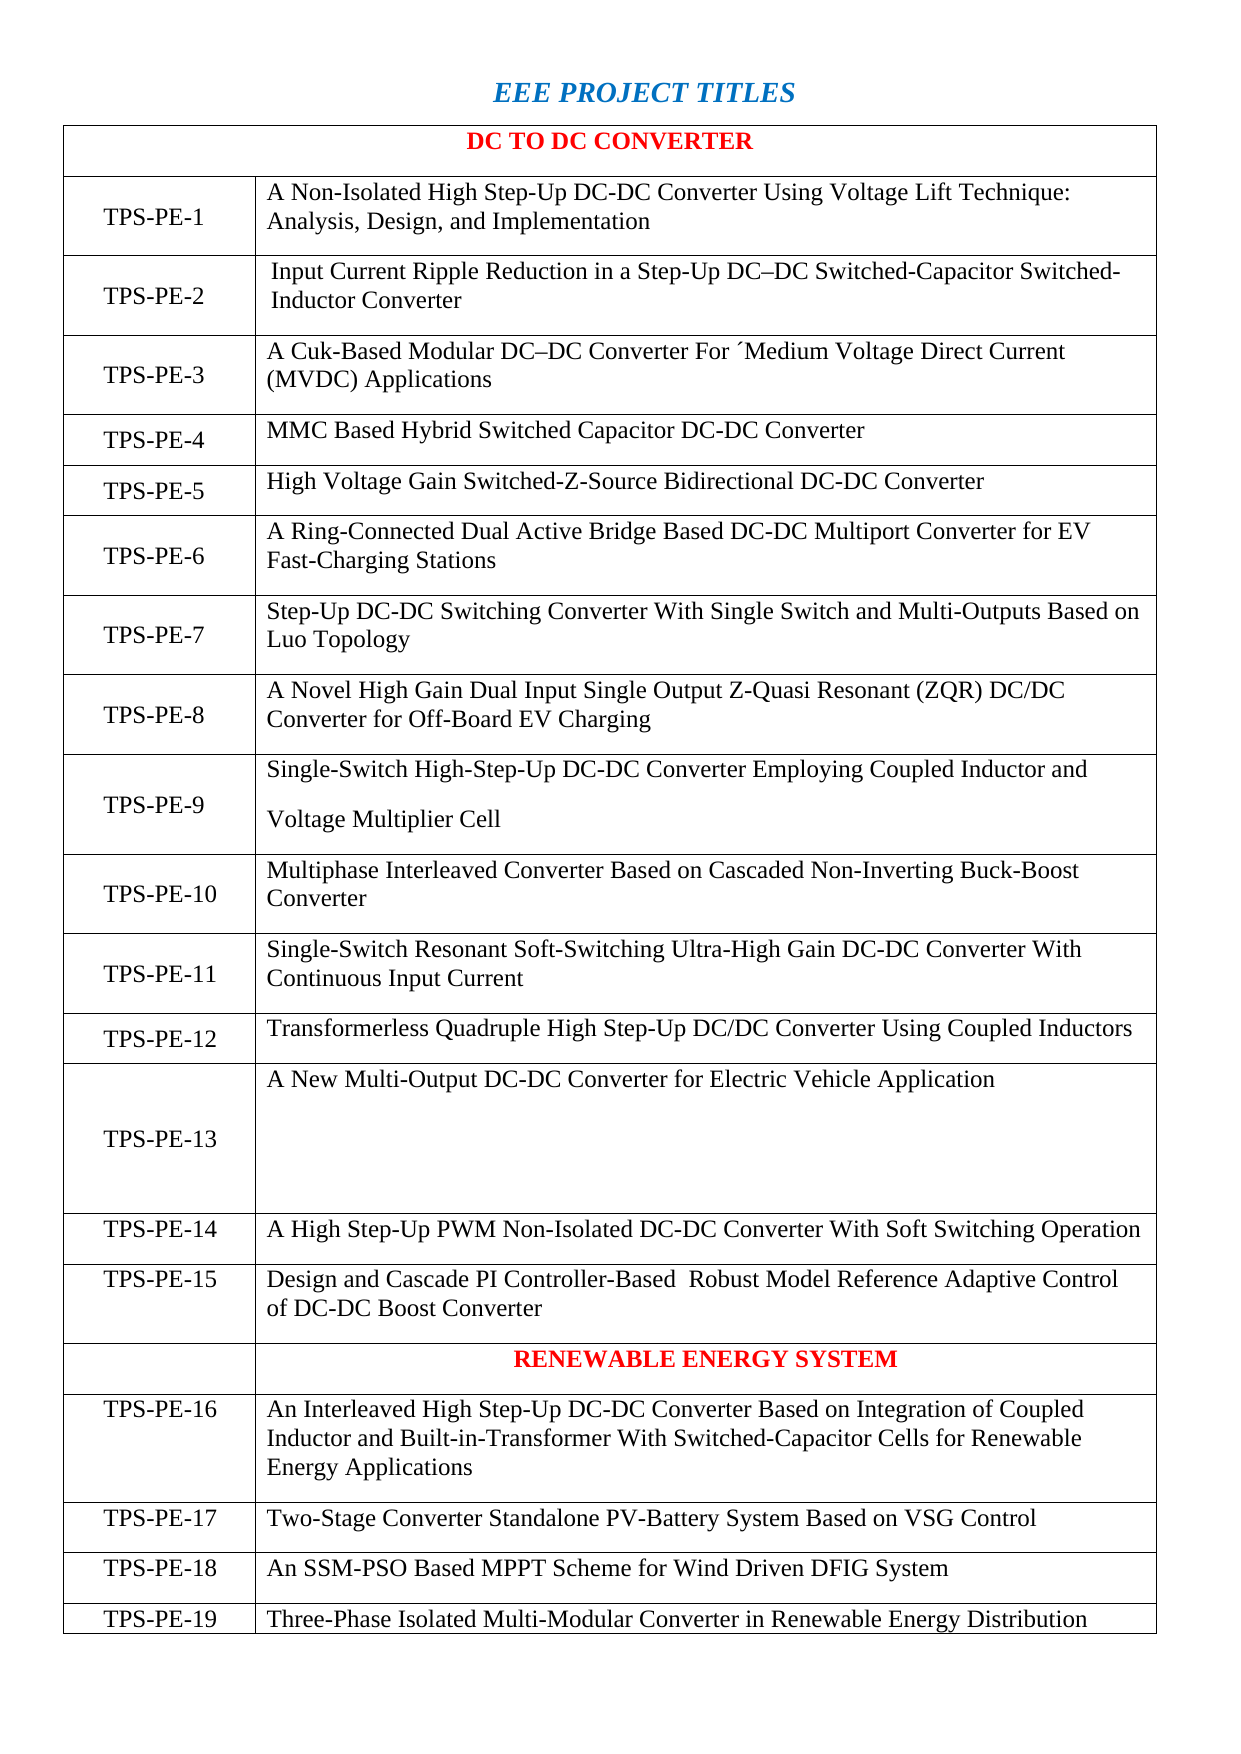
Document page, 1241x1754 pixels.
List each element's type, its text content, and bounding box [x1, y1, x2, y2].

table_cell [64, 1214, 255, 1263]
table_cell [64, 1395, 255, 1502]
text EEE PROJECT TITLES [124, 75, 1165, 108]
table_cell [64, 336, 255, 414]
table_cell [64, 1604, 255, 1633]
table_cell High Voltage Gain Switched-Z-Source Bidirectional DC-DC Converter [256, 466, 1156, 515]
table_cell [64, 1344, 255, 1393]
table_cell An Interleaved High Step-Up DC-DC Converter Based on Integration of Coupled Inductor and Built-in-Transformer With Switched-Capacitor Cells for Renewable Energy Applications [256, 1395, 1156, 1502]
table_cell Step-Up DC-DC Switching Converter With Single Switch and Multi-Outputs Based on Luo Topology [256, 596, 1156, 674]
table_cell A Non-Isolated High Step-Up DC-DC Converter Using Voltage Lift Technique: Analysis, Design, and Implementation [256, 177, 1156, 255]
table_cell [64, 1265, 255, 1343]
table_cell [64, 1553, 255, 1603]
table_cell A High Step-Up PWM Non-Isolated DC-DC Converter With Soft Switching Operation [256, 1214, 1156, 1263]
table_cell Transformerless Quadruple High Step-Up DC/DC Converter Using Coupled Inductors [256, 1014, 1156, 1063]
table_header DC TO DC CONVERTER [64, 126, 1156, 176]
table_cell A Novel High Gain Dual Input Single Output Z-Quasi Resonant (ZQR) DC/DC Converter for Off-Board EV Charging [256, 675, 1156, 753]
table_cell Multiphase Interleaved Converter Based on Cascaded Non-Inverting Buck-Boost Converter [256, 855, 1156, 933]
table_cell A New Multi-Output DC-DC Converter for Electric Vehicle Application [256, 1064, 1156, 1213]
table_cell [64, 415, 255, 465]
table_cell Single-Switch Resonant Soft-Switching Ultra-High Gain DC-DC Converter With Continuous Input Current [256, 934, 1156, 1012]
table_cell RENEWABLE ENERGY SYSTEM [256, 1344, 1156, 1393]
table_cell Design and Cascade PI Controller-Based Robust Model Reference Adaptive Control of DC-DC Boost Converter [256, 1265, 1156, 1343]
table_cell [64, 256, 255, 335]
table_cell [64, 934, 255, 1012]
table_cell [64, 755, 255, 854]
table_cell [64, 1503, 255, 1552]
table_cell Two-Stage Converter Standalone PV-Battery System Based on VSG Control [256, 1503, 1156, 1552]
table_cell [256, 1604, 1156, 1633]
table_cell MMC Based Hybrid Switched Capacitor DC-DC Converter [256, 415, 1156, 465]
table_cell A Cuk-Based Modular DC–DC Converter For ´Medium Voltage Direct Current (MVDC) Applications [256, 336, 1156, 414]
table_cell [64, 466, 255, 515]
table_cell [64, 596, 255, 674]
table_cell An SSM-PSO Based MPPT Scheme for Wind Driven DFIG System [256, 1553, 1156, 1603]
table_cell [64, 177, 255, 255]
table_cell Single-Switch High-Step-Up DC-DC Converter Employing Coupled Inductor and Voltage Multiplier Cell [256, 755, 1156, 854]
table_cell Input Current Ripple Reduction in a Step-Up DC–DC Switched-Capacitor Switched-Inductor Converter [256, 256, 1156, 335]
table_cell A Ring-Connected Dual Active Bridge Based DC-DC Multiport Converter for EV Fast-Charging Stations [256, 516, 1156, 595]
table_cell [64, 675, 255, 753]
table_cell [64, 516, 255, 595]
table_cell [64, 1014, 255, 1063]
table_cell [64, 855, 255, 933]
table_cell [64, 1064, 255, 1213]
